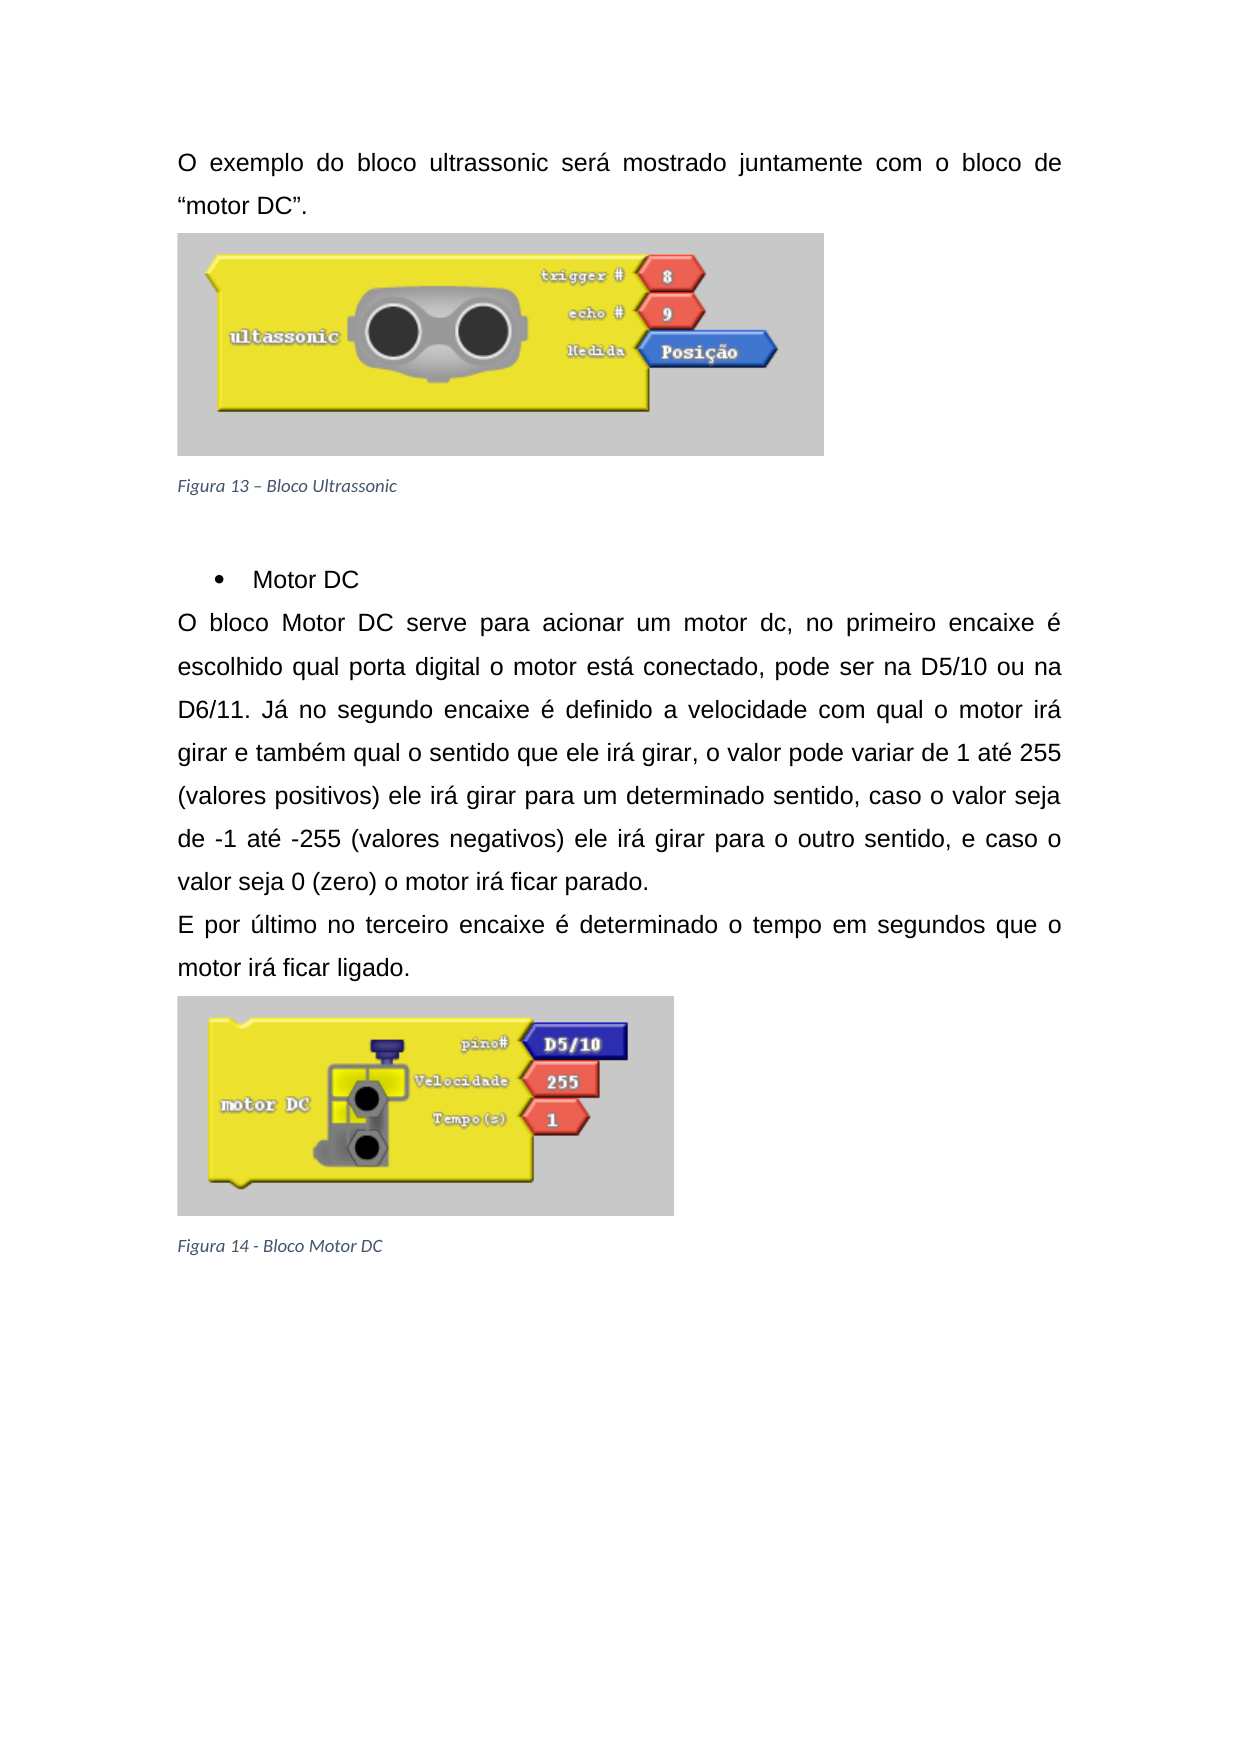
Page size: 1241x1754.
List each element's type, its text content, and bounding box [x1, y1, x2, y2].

list Motor DC [215, 565, 1063, 594]
picture [177, 996, 674, 1216]
text E por último no terceiro encaixe é determinado o tempo em segundos que o motor irá ficar ligado. [177, 910, 1063, 982]
text O exemplo do bloco ultrassonic será mostrado juntamente com o bloco de “motor DC”. [177, 148, 1063, 219]
text Figura 13 – Bloco Ultrassonic [177, 474, 1063, 497]
text Figura 14 - Bloco Motor DC [177, 1234, 1063, 1257]
text O bloco Motor DC serve para acionar um motor dc, no primeiro encaixe é escolhido qual porta digital o motor está conectado, pode ser na D5/10 ou na D6/11. Já no segundo encaixe é definido a velocidade com qual o motor irá girar e também qual o sentido que ele irá girar, o valor pode variar de 1 até 255 (valores positivos) ele irá girar para um determinado sentido, caso o valor seja de -1 até -255 (valores negativos) ele irá girar para o outro sentido, e caso o valor seja 0 (zero) o motor irá ficar parado. [177, 608, 1063, 896]
picture [177, 233, 824, 456]
